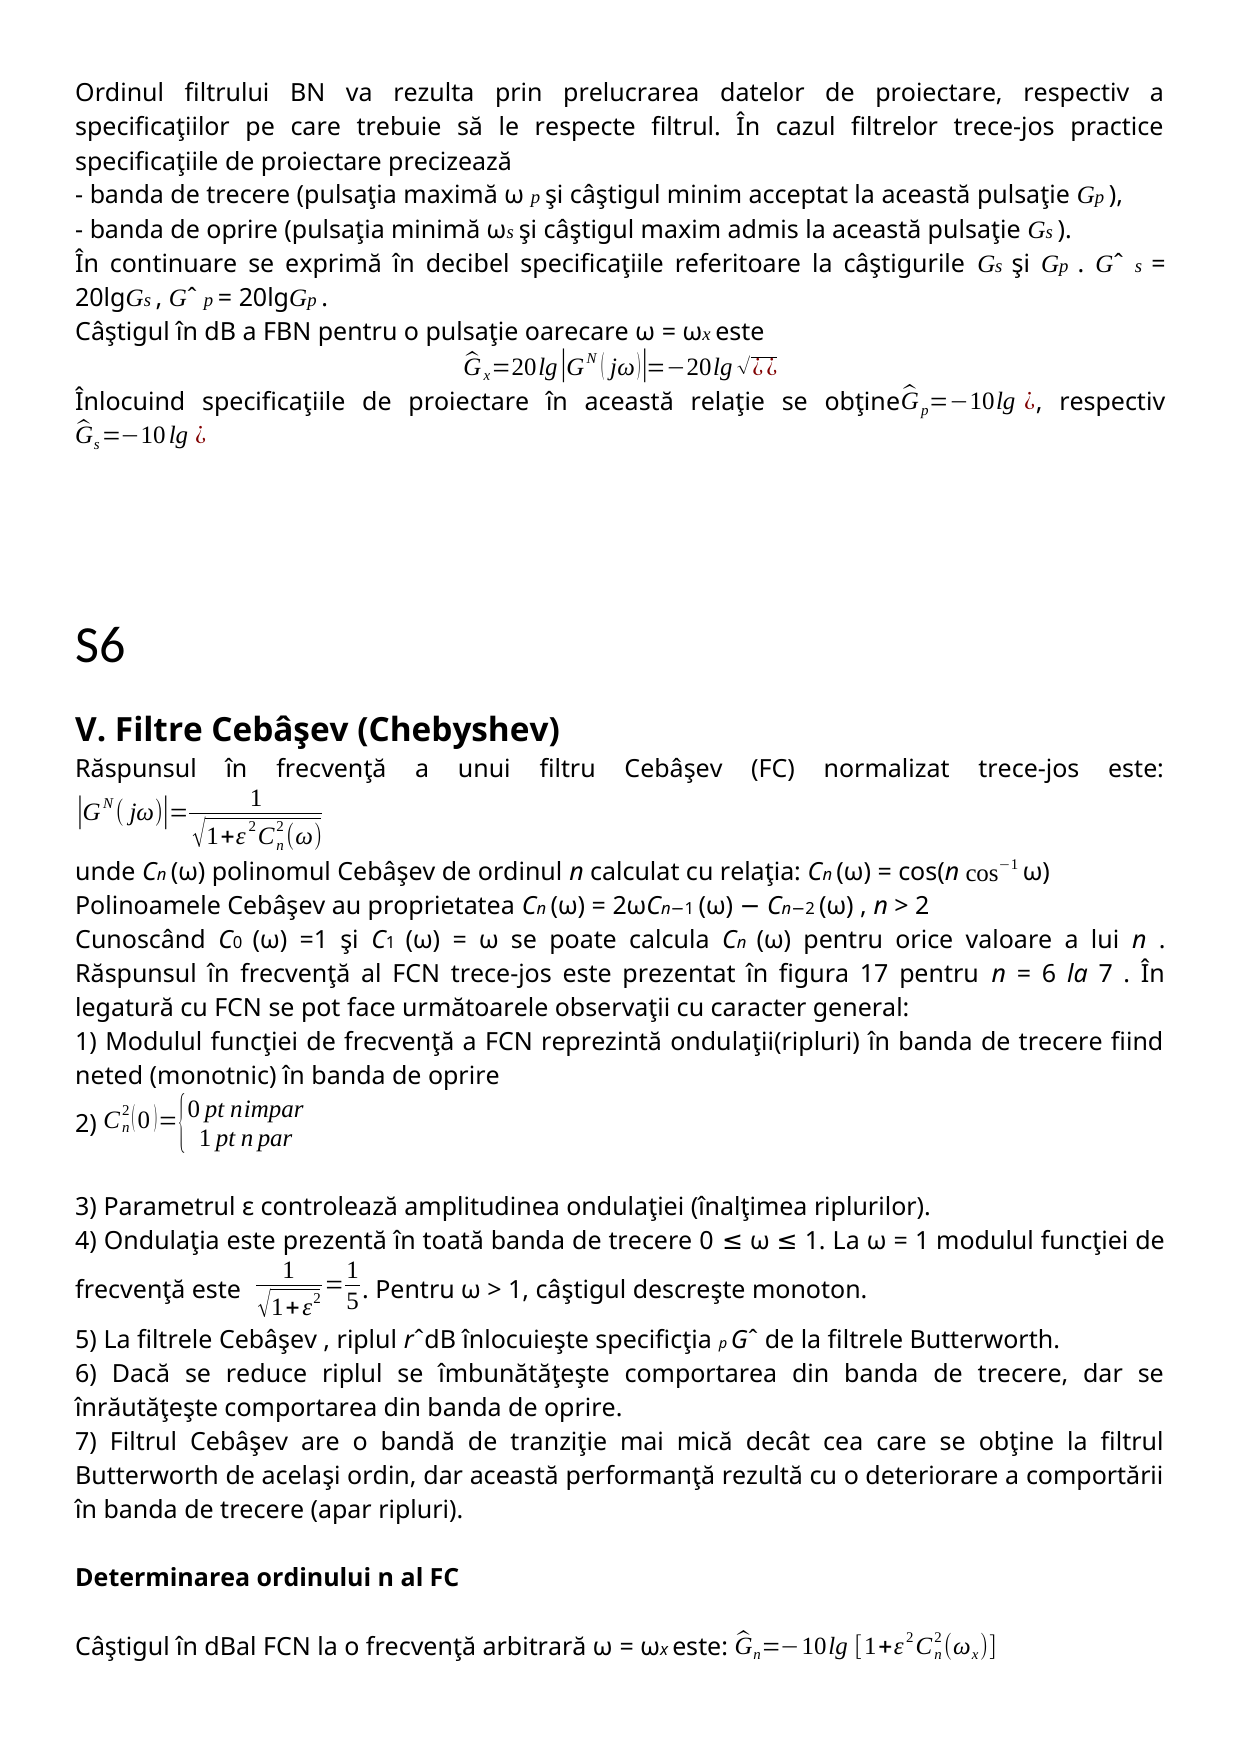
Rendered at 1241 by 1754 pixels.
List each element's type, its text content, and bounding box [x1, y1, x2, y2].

text 3) Parametrul ε controlează amplitudinea ondulaţiei (înalţimea riplurilor). [75, 1188, 1165, 1222]
text Înlocuind specificaţiile de proiectare în această relaţie se obţine, respectiv [75, 384, 1165, 452]
text Răspunsul în frecvenţă a unui filtru Cebâşev (FC) normalizat trece-jos este: [75, 751, 1165, 854]
text Determinarea ordinului n al FC [75, 1560, 1165, 1594]
text 4) Ondulaţia este prezentă în toată banda de trecere 0 ≤ ω ≤ 1. La ω = 1 modulul funcţiei de frecvenţă este . Pentru ω > 1, câştigul descreşte monoton. [75, 1222, 1165, 1321]
text Polinoamele Cebâşev au proprietatea Cn (ω) = 2ωCn−1 (ω) − Cn−2 (ω) , n > 2 [75, 888, 1165, 922]
text Câştigul în dBal FCN la o frecvenţă arbitrară ω = ωx este: [75, 1628, 1165, 1663]
text 7) Filtrul Cebâşev are o bandă de tranziţie mai mică decât cea care se obţine la filtrul Butterworth de acelaşi ordin, dar această performanţă rezultă cu o deteriorare a comportării în banda de trecere (apar ripluri). [75, 1424, 1165, 1526]
text - banda de trecere (pulsaţia maximă ω p şi câştigul minim acceptat la această pulsaţie Gp ), [75, 177, 1165, 211]
text Cunoscând C0 (ω) =1 şi C1 (ω) = ω se poate calcula Cn (ω) pentru orice valoare a lui n . Răspunsul în frecvenţă al FCN trece-jos este prezentat în figura 17 pentru n = 6 la 7 . În legatură cu FCN se pot face următoarele observaţii cu caracter general: [75, 922, 1165, 1024]
text 5) La filtrele Cebâşev , riplul rˆdB înlocuieşte specificţia p Gˆ de la filtrele Butterworth. [75, 1321, 1165, 1356]
text V. Filtre Cebâşev (Chebyshev) [75, 705, 1165, 751]
text În continuare se exprimă în decibel specificaţiile referitoare la câştigurile Gs şi Gp . Gˆ s = 20lgGs , Gˆ p = 20lgGp . [75, 245, 1165, 313]
text Câştigul în dB a FBN pentru o pulsaţie oarecare ω = ωx este [75, 313, 1165, 347]
text 1) Modulul funcţiei de frecvenţă a FCN reprezintă ondulaţii(ripluri) în banda de trecere fiind neted (monotnic) în banda de oprire [75, 1024, 1165, 1092]
text 2) [75, 1092, 1165, 1154]
text unde Cn (ω) polinomul Cebâşev de ordinul n calculat cu relaţia: Cn (ω) = cos(n ω) [75, 854, 1165, 888]
text S6 [75, 611, 1165, 675]
text 6) Dacă se reduce riplul se îmbunătăţeşte comportarea din banda de trecere, dar se înrăutăţeşte comportarea din banda de oprire. [75, 1356, 1165, 1424]
text Ordinul filtrului BN va rezulta prin prelucrarea datelor de proiectare, respectiv a specificaţiilor pe care trebuie să le respecte filtrul. În cazul filtrelor trece-jos practice specificaţiile de proiectare precizează [75, 75, 1165, 177]
text - banda de oprire (pulsaţia minimă ωs şi câştigul maxim admis la această pulsaţie Gs ). [75, 211, 1165, 245]
